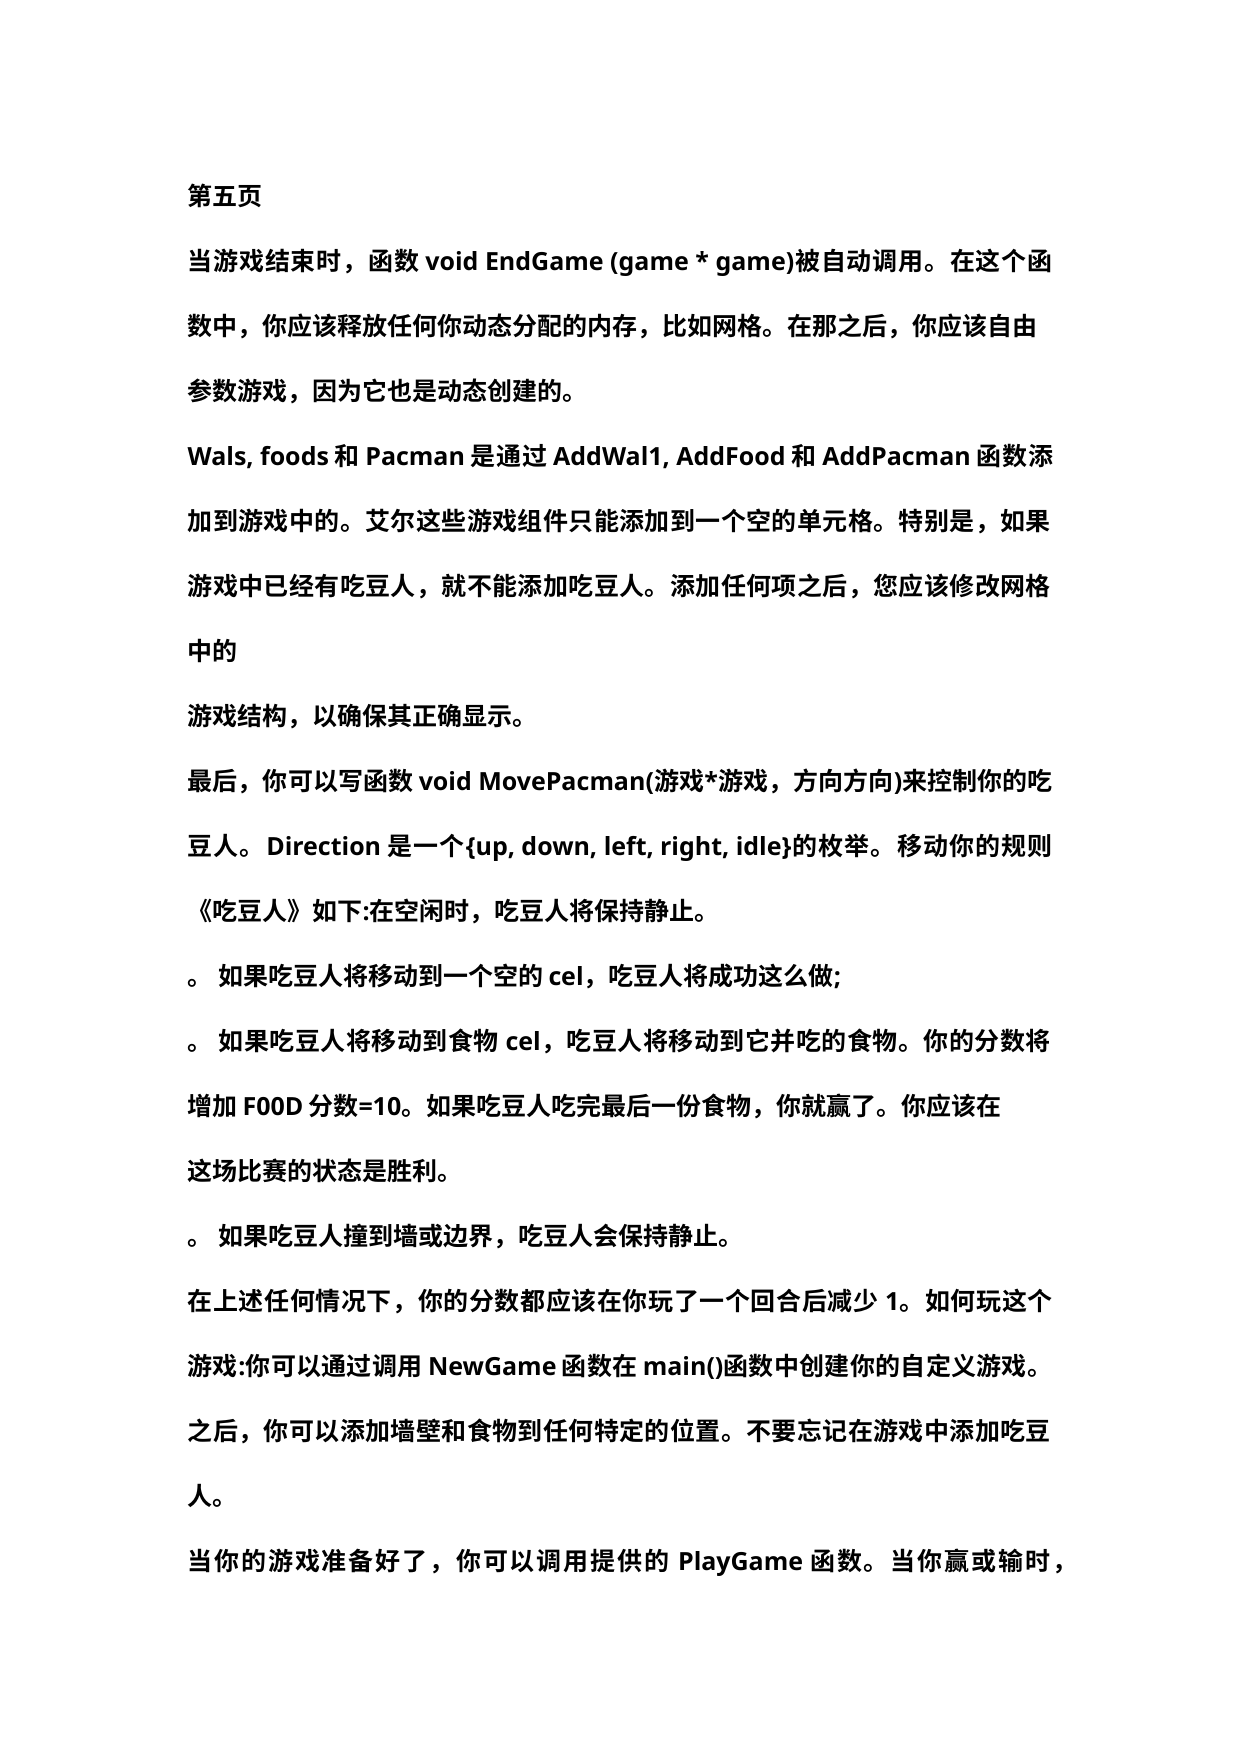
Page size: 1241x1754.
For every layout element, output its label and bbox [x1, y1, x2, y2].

text [187, 162, 1053, 1592]
